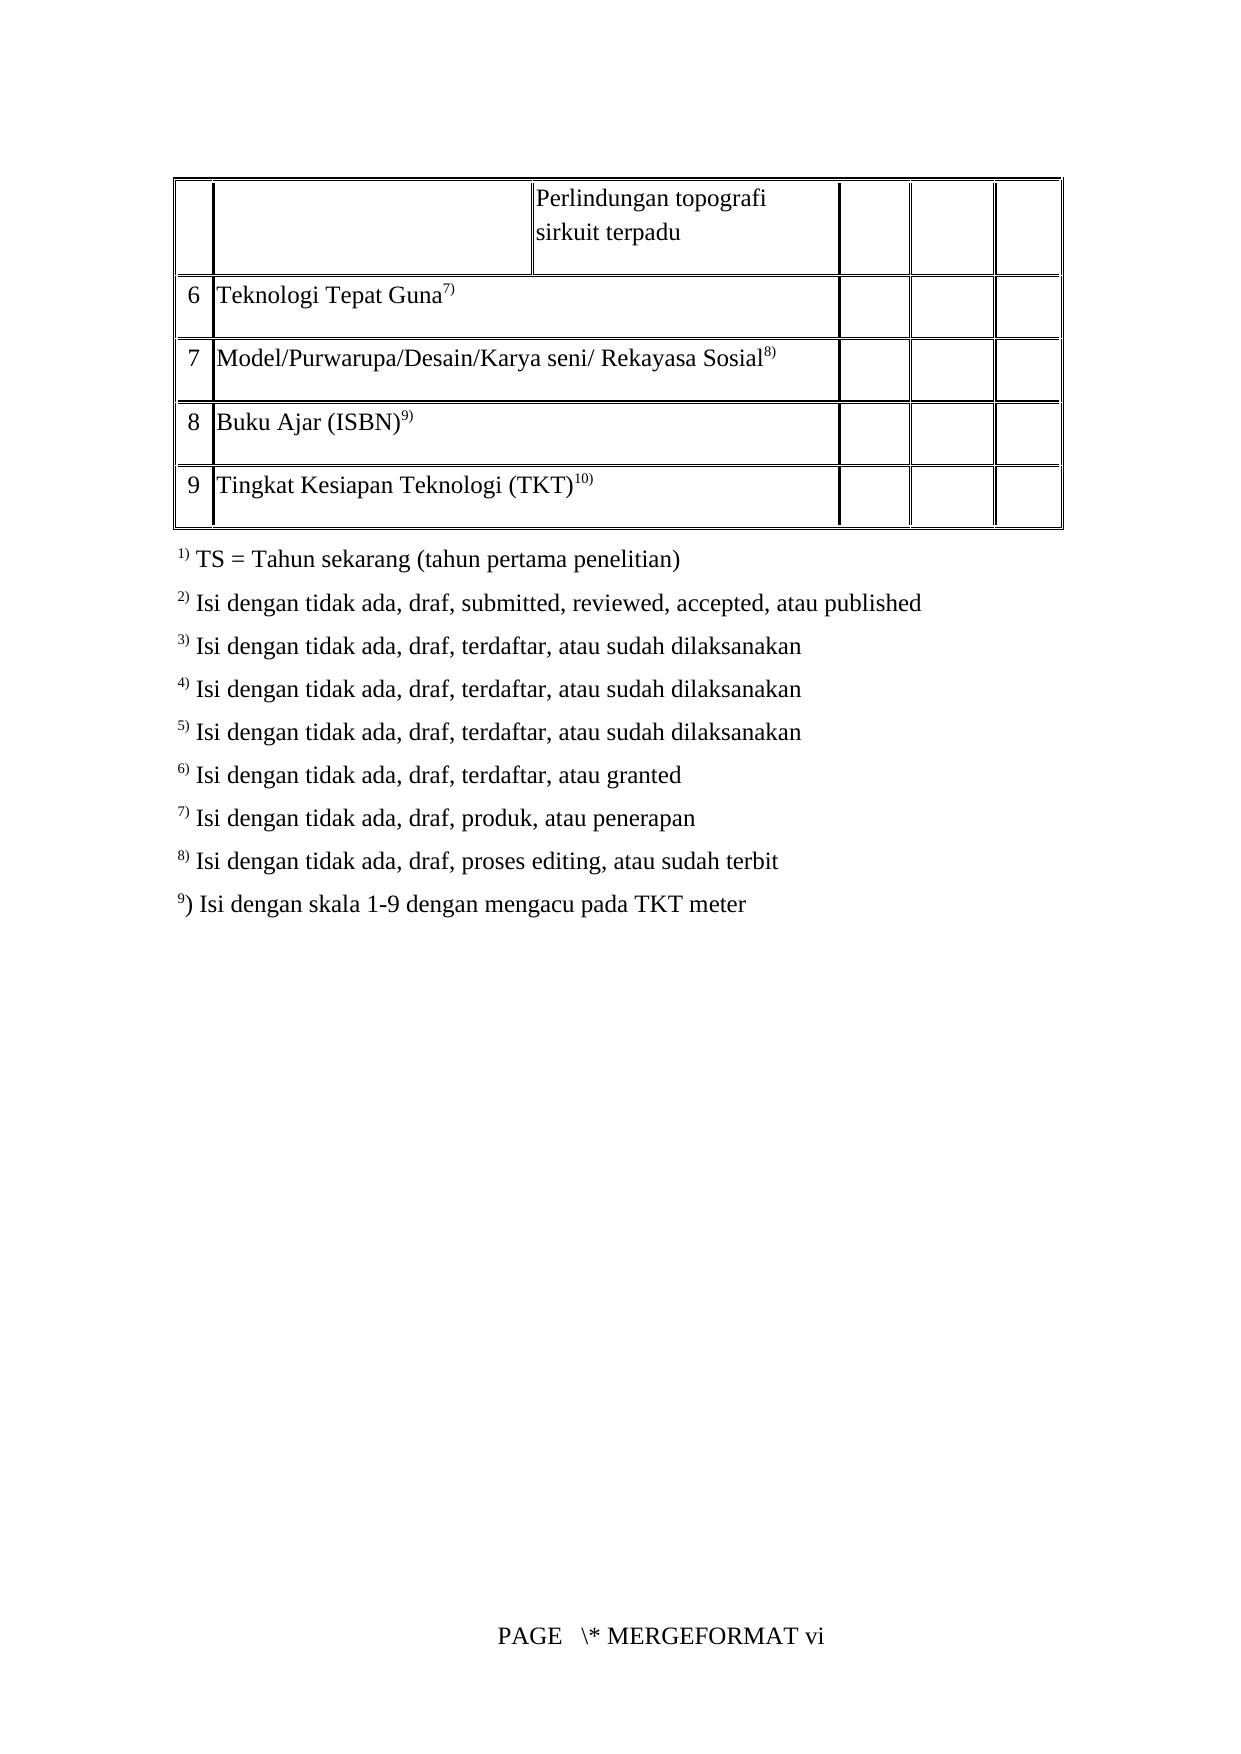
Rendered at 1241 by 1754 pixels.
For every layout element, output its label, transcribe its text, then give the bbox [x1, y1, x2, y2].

table_cell 6 [176, 274, 212, 337]
table_cell [911, 464, 995, 527]
table_cell Perlindungan topografi sirkuit terpadu [533, 181, 839, 273]
table_cell [995, 177, 1062, 273]
table_cell [995, 464, 1061, 527]
table_cell [839, 181, 911, 273]
table_cell Teknologi Tepat Guna7) [215, 277, 838, 337]
table_cell [997, 400, 1061, 463]
table_cell 7 [174, 337, 213, 400]
table_cell Model/Purwarupa/Desain/Karya seni/ Rekayasa Sosial8) [215, 340, 838, 400]
table_cell [912, 340, 993, 400]
table_cell Tingkat Kesiapan Teknologi (TKT)10) [213, 467, 839, 527]
table_cell [997, 274, 1061, 337]
table_cell Buku Ajar (ISBN)9) [215, 404, 838, 463]
table_cell [995, 337, 1062, 400]
table_cell [841, 277, 909, 337]
table_cell [841, 404, 909, 463]
table_cell 8 [176, 400, 212, 463]
table_cell 9 [176, 464, 213, 527]
text 1) TS = Tahun sekarang (tahun pertama penelitian) 2) Isi dengan tidak ada, draf, submitted, reviewed, accepted, atau published 3) Isi dengan tidak ada, draf, terdaftar, atau sudah dilaksanakan 4) Isi dengan tidak ada, draf, terdaftar, atau sudah dilaksanakan 5) Isi dengan tidak ada, draf, terdaftar, atau sudah dilaksanakan 6) Isi dengan tidak ada, draf, terdaftar, atau granted 7) Isi dengan tidak ada, draf, produk, atau penerapan 8) Isi dengan tidak ada, draf, proses editing, atau sudah terbit 9) Isi dengan skala 1-9 dengan mengacu pada TKT meter [177, 544, 1063, 918]
table_cell [912, 404, 993, 463]
table_cell [912, 277, 993, 337]
table_cell [841, 340, 909, 400]
table_cell [839, 467, 911, 527]
table_cell [911, 179, 995, 273]
